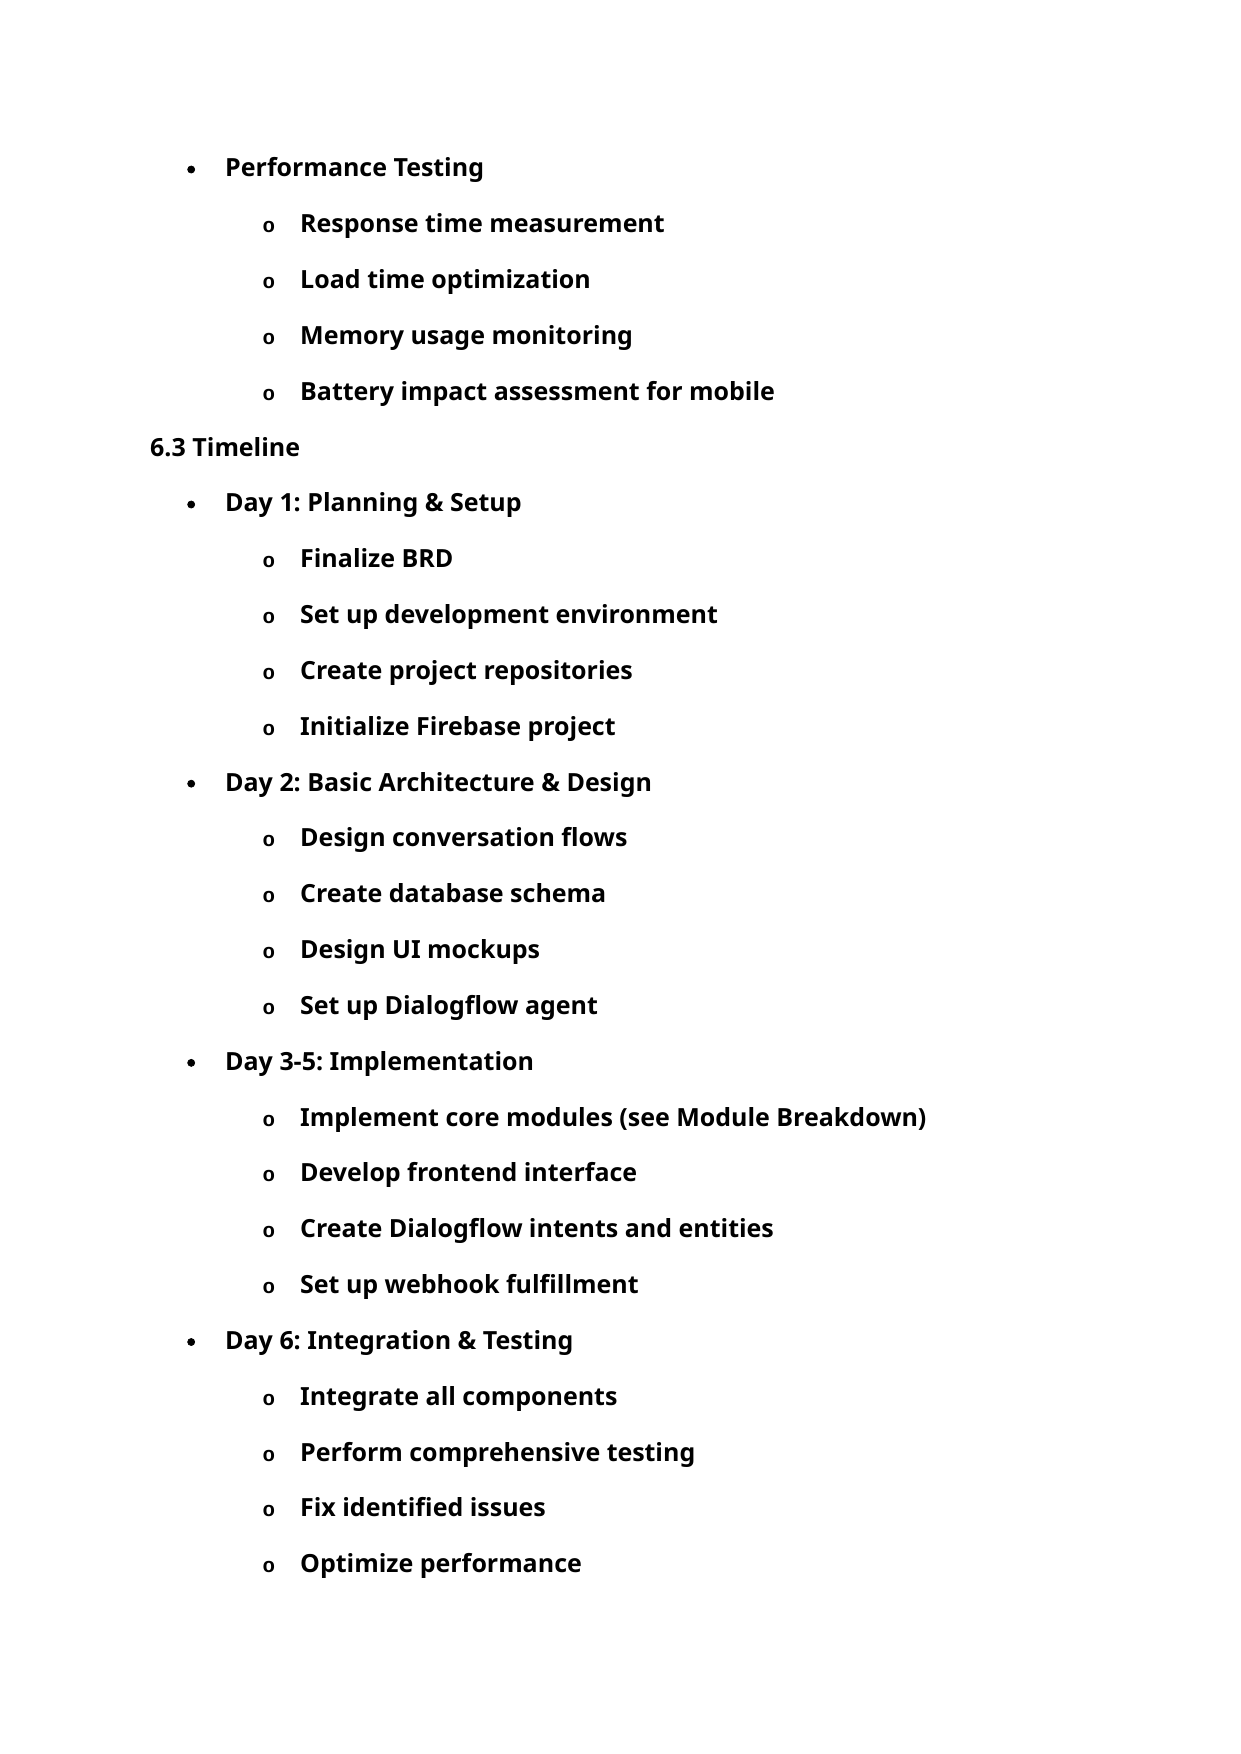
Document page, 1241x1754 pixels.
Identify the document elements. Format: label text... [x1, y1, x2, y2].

list Finalize BRD [262, 541, 1090, 575]
list Battery impact assessment for mobile [262, 373, 1090, 407]
list Optimize performance [262, 1546, 1090, 1580]
list Create Dialogflow intents and entities [262, 1211, 1090, 1245]
text 6.3 Timeline [150, 429, 1090, 463]
list Day 2: Basic Architecture & Design [187, 764, 1090, 798]
list Implement core modules (see Module Breakdown) [262, 1099, 1090, 1133]
list Design UI mockups [262, 932, 1090, 966]
list Develop frontend interface [262, 1155, 1090, 1189]
list Design conversation flows [262, 820, 1090, 854]
list Integrate all components [262, 1378, 1090, 1412]
list Set up webhook fulfillment [262, 1267, 1090, 1301]
list Response time measurement [262, 206, 1090, 240]
list Initialize Firebase project [262, 708, 1090, 742]
list Day 1: Planning & Setup [187, 485, 1090, 519]
list Create database schema [262, 876, 1090, 910]
list Day 6: Integration & Testing [187, 1322, 1090, 1357]
list Load time optimization [262, 262, 1090, 296]
list Fix identified issues [262, 1490, 1090, 1524]
list Performance Testing [187, 150, 1090, 184]
list Day 3-5: Implementation [187, 1043, 1090, 1077]
list Memory usage monitoring [262, 317, 1090, 352]
list Perform comprehensive testing [262, 1434, 1090, 1468]
list Set up development environment [262, 597, 1090, 631]
list Set up Dialogflow agent [262, 987, 1090, 1022]
list Create project repositories [262, 652, 1090, 687]
